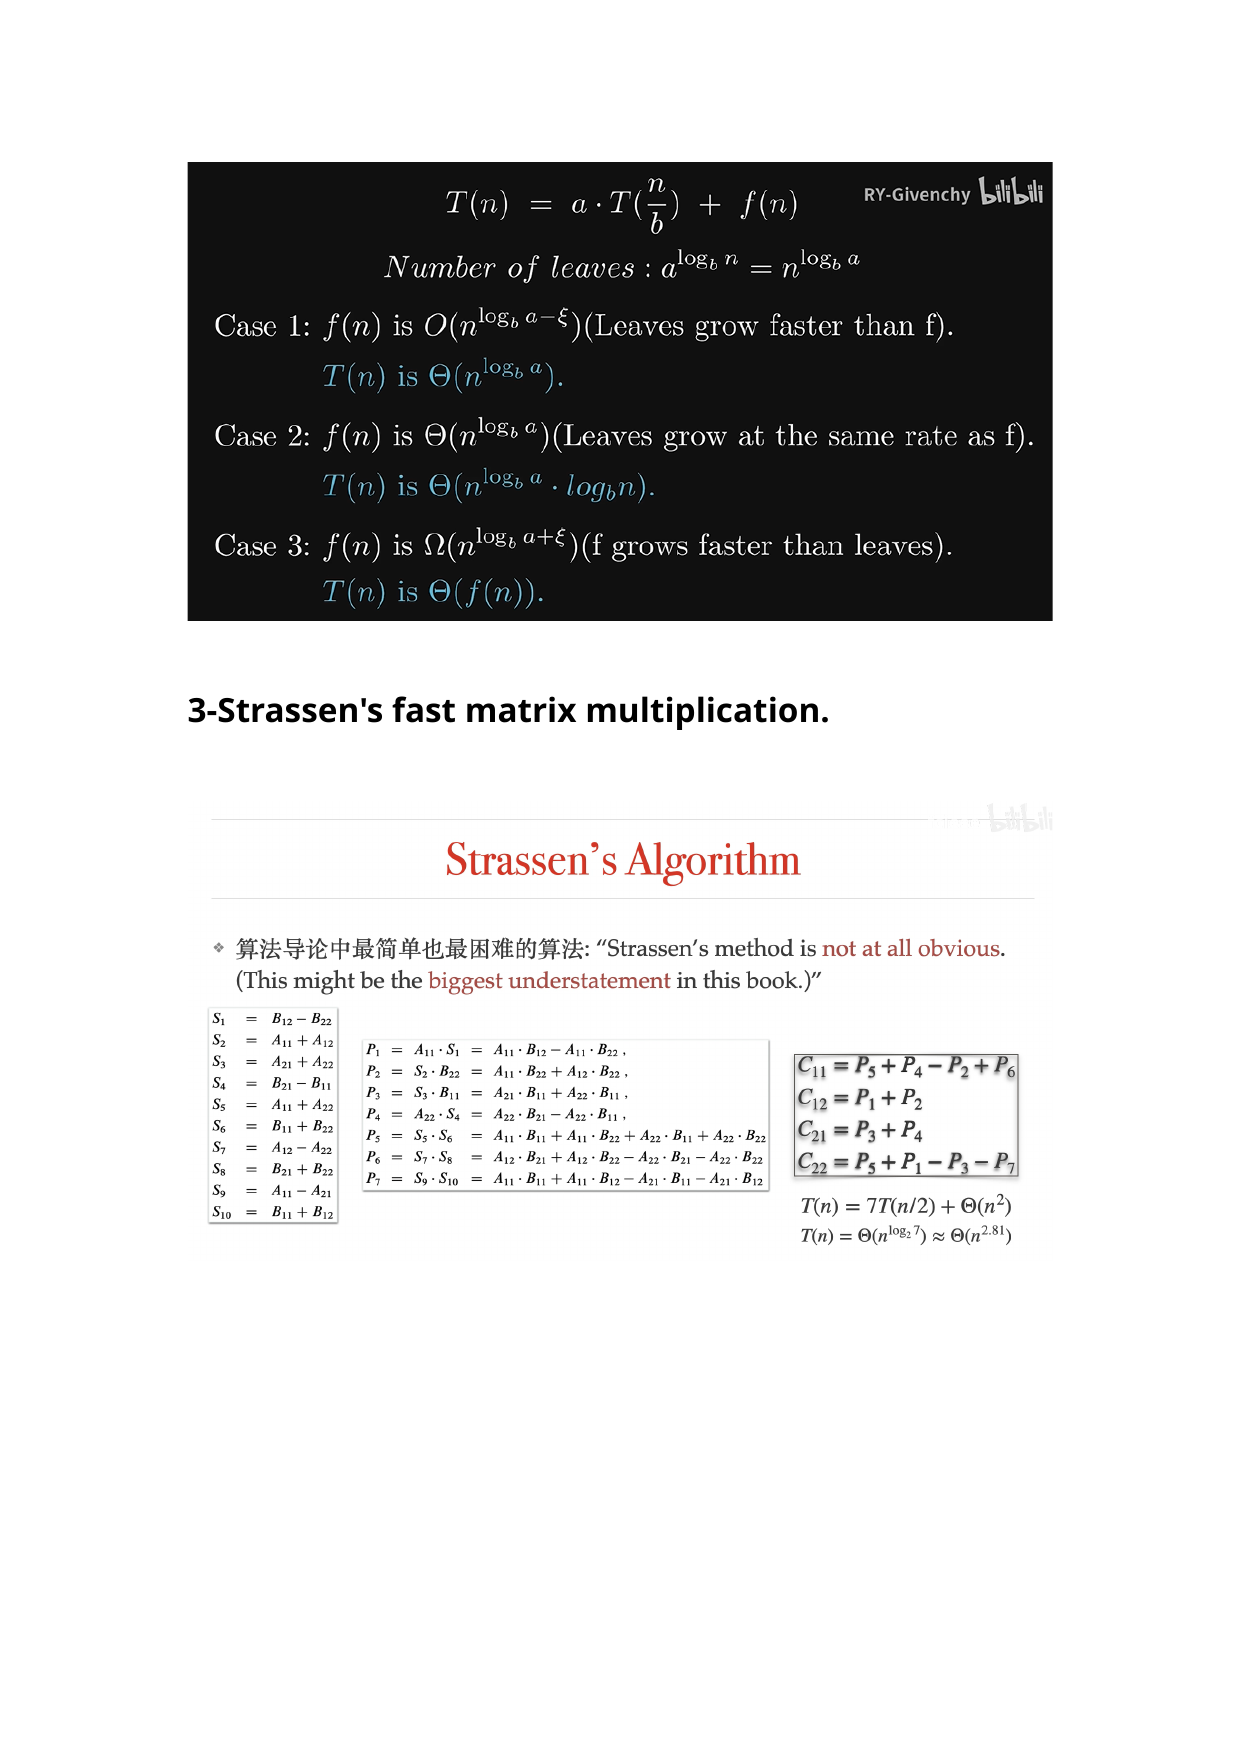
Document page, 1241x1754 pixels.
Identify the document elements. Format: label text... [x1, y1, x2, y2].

picture [187, 801, 1053, 1261]
picture [187, 162, 1053, 621]
subtitle 3-Strassen's fast matrix multiplication. [187, 677, 1053, 742]
